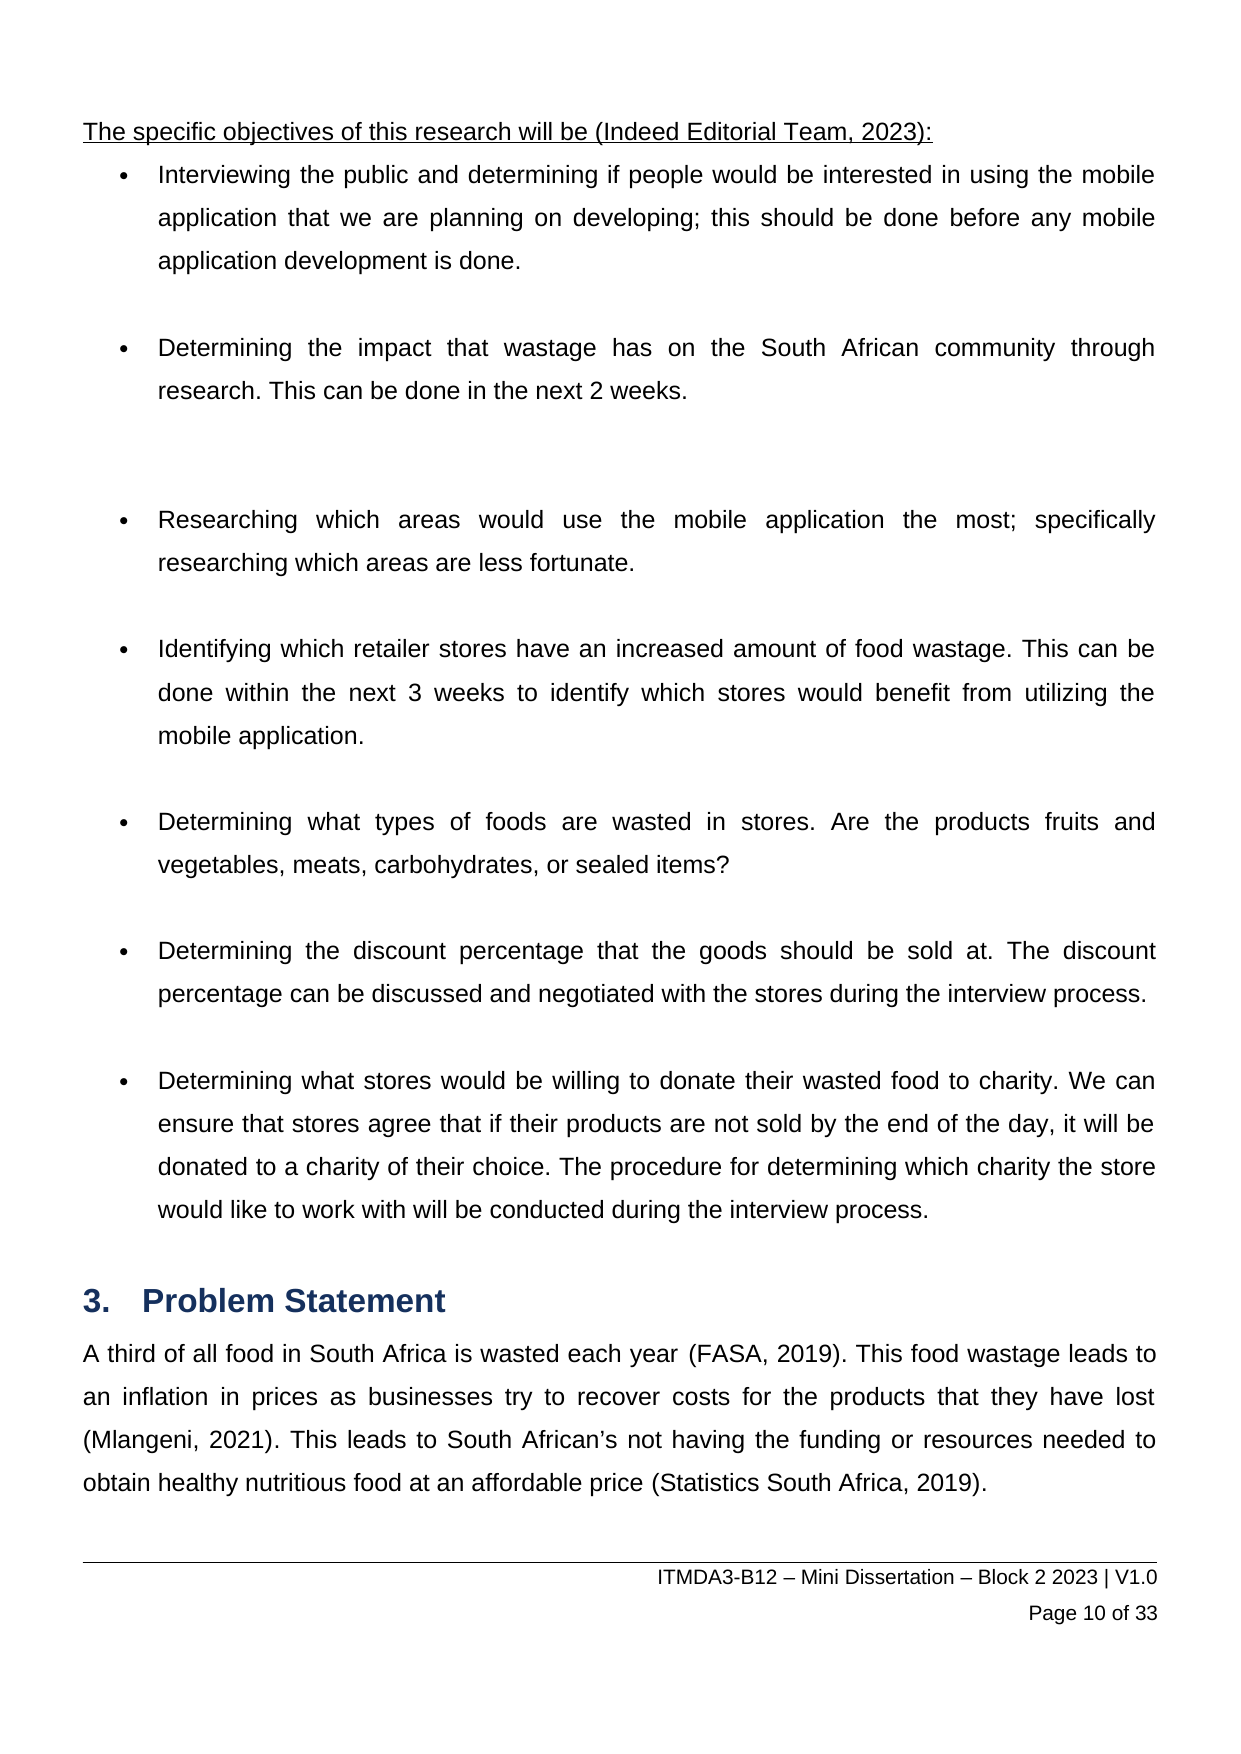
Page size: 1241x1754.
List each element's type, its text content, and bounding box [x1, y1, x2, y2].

list Determining the discount percentage that the goods should be sold at. The discount percentage can be discussed and negotiated with the stores during the interview process. [120, 936, 1157, 1008]
text The specific objectives of this research will be (Indeed Editorial Team, 2023): [83, 117, 1157, 146]
list Identifying which retailer stores have an increased amount of food wastage. This can be done within the next 3 weeks to identify which stores would benefit from utilizing the mobile application. [120, 634, 1157, 749]
list Determining what stores would be willing to donate their wasted food to charity. We can ensure that stores agree that if their products are not sold by the end of the day, it will be donated to a charity of their choice. The procedure for determining which charity the store would like to work with will be conducted during the interview process. [120, 1066, 1157, 1224]
subtitle Problem Statement [83, 1281, 1157, 1320]
list Determining what types of foods are wasted in stores. Are the products fruits and vegetables, meats, carbohydrates, or sealed items? [120, 807, 1157, 879]
text A third of all food in South Africa is wasted each year (FASA, 2019). This food wastage leads to an inflation in prices as businesses try to recover costs for the products that they have lost (Mlangeni, 2021). This leads to South African’s not having the funding or resources needed to obtain healthy nutritious food at an affordable price (Statistics South Africa, 2019). [83, 1339, 1157, 1497]
list Interviewing the public and determining if people would be interested in using the mobile application that we are planning on developing; this should be done before any mobile application development is done. [120, 160, 1157, 275]
list Determining the impact that wastage has on the South African community through research. This can be done in the next 2 weeks. [120, 332, 1157, 404]
list Researching which areas would use the mobile application the most; specifically researching which areas are less fortunate. [120, 505, 1157, 577]
